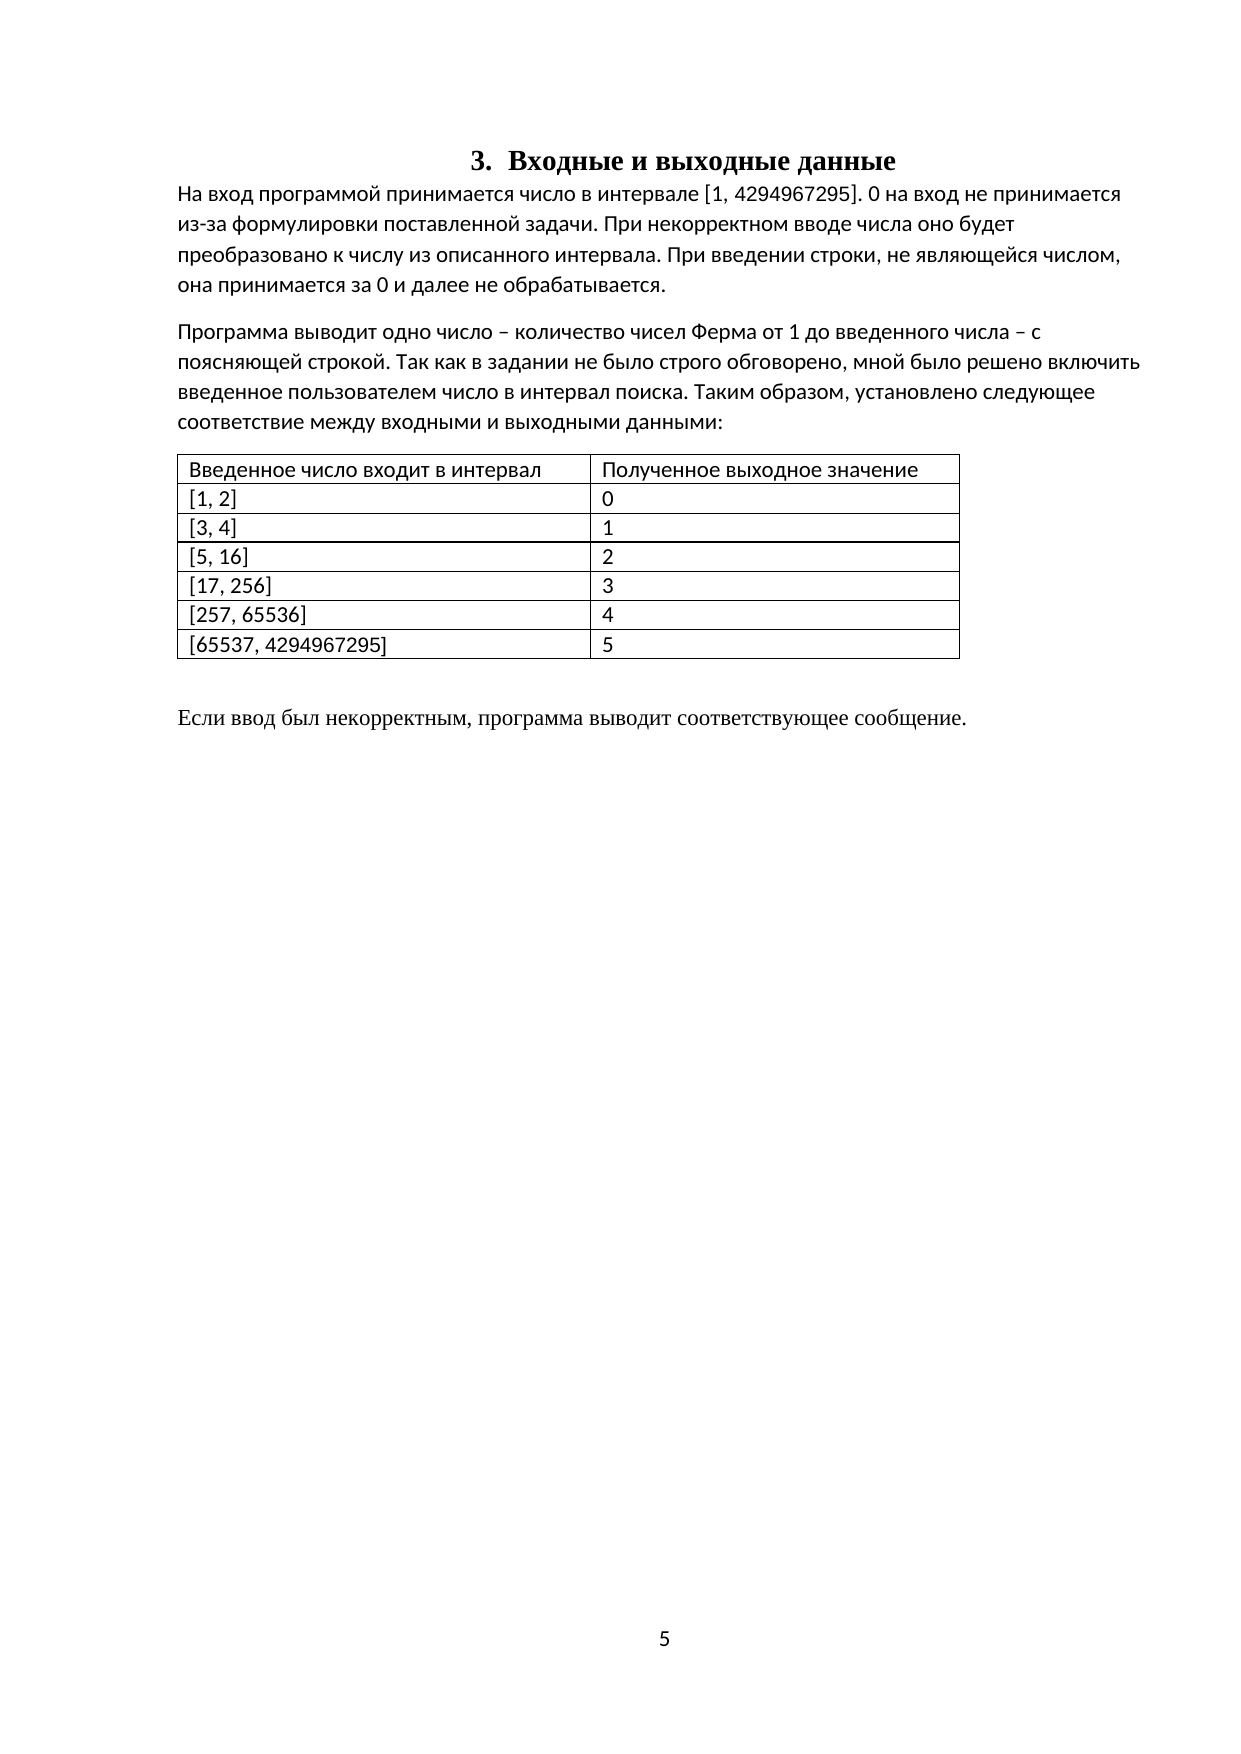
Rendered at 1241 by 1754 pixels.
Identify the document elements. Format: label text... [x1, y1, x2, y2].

table_cell [65537, 4294967295] [178, 630, 590, 658]
text На вход программой принимается число в интервале [1, 4294967295]. 0 на вход не принимается из-за формулировки поставленной задачи. При некорректном вводе числа оно будет преобразовано к числу из описанного интервала. При введении строки, не являющейся числом, она принимается за 0 и далее не обрабатывается. [177, 179, 1152, 298]
table_header Полученное выходное значение [591, 455, 959, 483]
text Если ввод был некорректным, программа выводит соответствующее сообщение. [177, 704, 1152, 730]
table_header Введенное число входит в интервал [178, 455, 590, 483]
table_cell [5, 16] [178, 543, 590, 571]
table_cell [257, 65536] [178, 601, 590, 629]
table_cell 2 [591, 543, 959, 571]
table_cell [1, 2] [178, 484, 590, 512]
table_cell 3 [591, 572, 959, 599]
text Программа выводит одно число – количество чисел Ферма от 1 до введенного числа – с поясняющей строкой. Так как в задании не было строго обговорено, мной было решено включить введенное пользователем число в интервал поиска. Таким образом, установлено следующее соответствие между входными и выходными данными: [177, 317, 1152, 435]
table_cell [3, 4] [178, 514, 590, 541]
table_cell [17, 256] [178, 572, 590, 599]
subtitle Входные и выходные данные [215, 143, 1152, 177]
table_cell 4 [591, 601, 959, 629]
table_cell 0 [591, 484, 959, 512]
table_cell 1 [591, 514, 959, 541]
table_cell 5 [591, 630, 959, 658]
